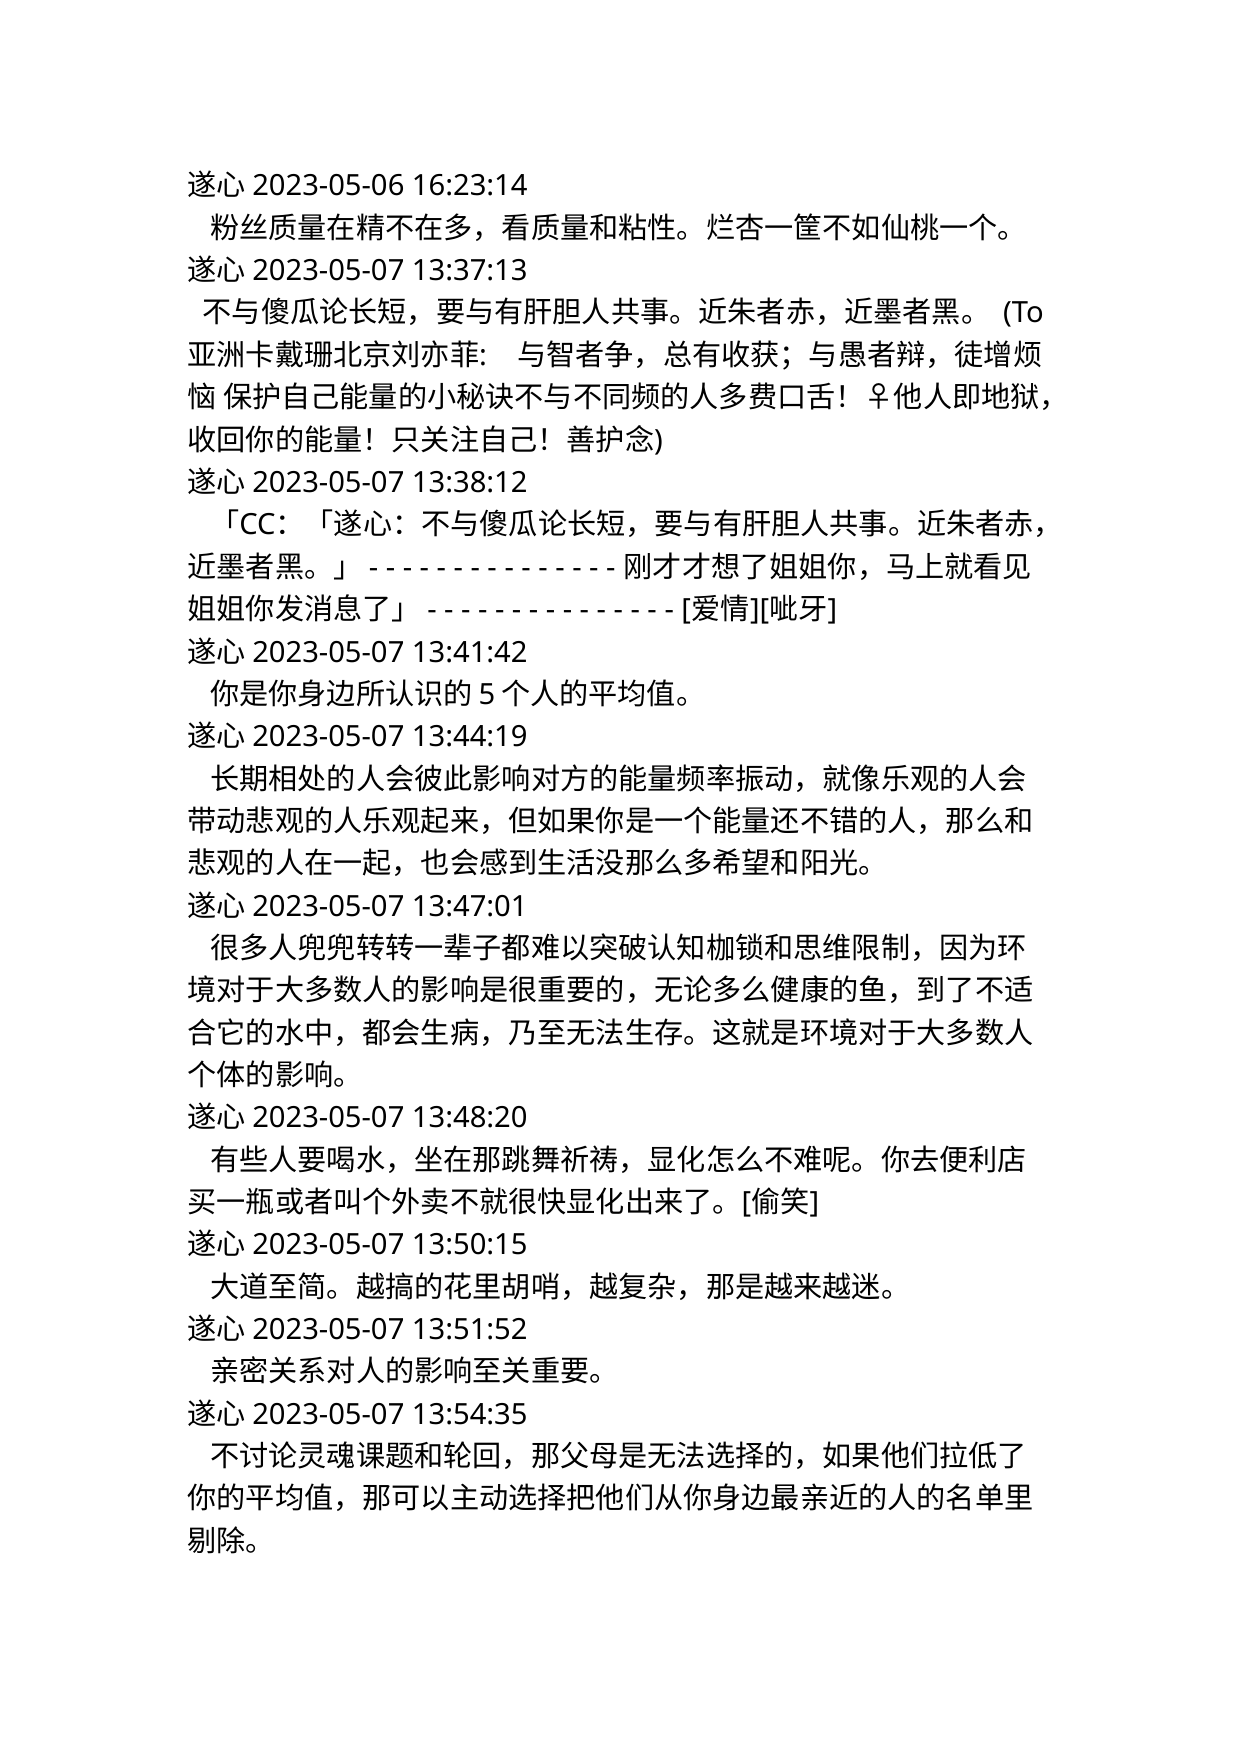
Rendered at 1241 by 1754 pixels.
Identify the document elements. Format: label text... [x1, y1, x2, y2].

text 亲密关系对人的影响至关重要。 [187, 1348, 1053, 1390]
text 遂心 2023-05-07 13:44:19 [187, 713, 1053, 755]
text 遂心 2023-05-07 13:50:15 [187, 1221, 1053, 1263]
text 不讨论灵魂课题和轮回，那父母是无法选择的，如果他们拉低了你的平均值，那可以主动选择把他们从你身边最亲近的人的名单里剔除。 [187, 1433, 1053, 1559]
text 遂心 2023-05-06 16:23:14 [187, 162, 1053, 204]
text 遂心 2023-05-07 13:54:35 [187, 1390, 1053, 1433]
text 遂心 2023-05-07 13:37:13 [187, 247, 1053, 289]
text 不与傻瓜论长短，要与有肝胆人共事。近朱者赤，近墨者黑。 (To 亚洲卡戴珊北京刘亦菲: 与智者争，总有收获；与愚者辩，徒增烦恼 保护自己能量的小秘诀不与不同频的人多费口舌！♀他人即地狱，收回你的能量！只关注自己！善护念) [187, 289, 1053, 458]
text 粉丝质量在精不在多，看质量和粘性。烂杏一筐不如仙桃一个。 [187, 204, 1053, 247]
text 遂心 2023-05-07 13:51:52 [187, 1306, 1053, 1348]
text 你是你身边所认识的5个人的平均值。 [187, 671, 1053, 713]
text 很多人兜兜转转一辈子都难以突破认知枷锁和思维限制，因为环境对于大多数人的影响是很重要的，无论多么健康的鱼，到了不适合它的水中，都会生病，乃至无法生存。这就是环境对于大多数人个体的影响。 [187, 924, 1053, 1094]
text 遂心 2023-05-07 13:47:01 [187, 882, 1053, 924]
text 遂心 2023-05-07 13:41:42 [187, 628, 1053, 671]
text 长期相处的人会彼此影响对方的能量频率振动，就像乐观的人会带动悲观的人乐观起来，但如果你是一个能量还不错的人，那么和悲观的人在一起，也会感到生活没那么多希望和阳光。 [187, 755, 1053, 882]
text 遂心 2023-05-07 13:38:12 [187, 458, 1053, 501]
text 遂心 2023-05-07 13:48:20 [187, 1094, 1053, 1136]
text 有些人要喝水，坐在那跳舞祈祷，显化怎么不难呢。你去便利店买一瓶或者叫个外卖不就很快显化出来了。[偷笑] [187, 1136, 1053, 1221]
text 大道至简。越搞的花里胡哨，越复杂，那是越来越迷。 [187, 1263, 1053, 1306]
text 「CC：「遂心：不与傻瓜论长短，要与有肝胆人共事。近朱者赤，近墨者黑。」 - - - - - - - - - - - - - - - 刚才才想了姐姐你，马上就看见姐姐你发消息了」 - - - - - - - - - - - - - - - [爱情][呲牙] [187, 501, 1053, 628]
